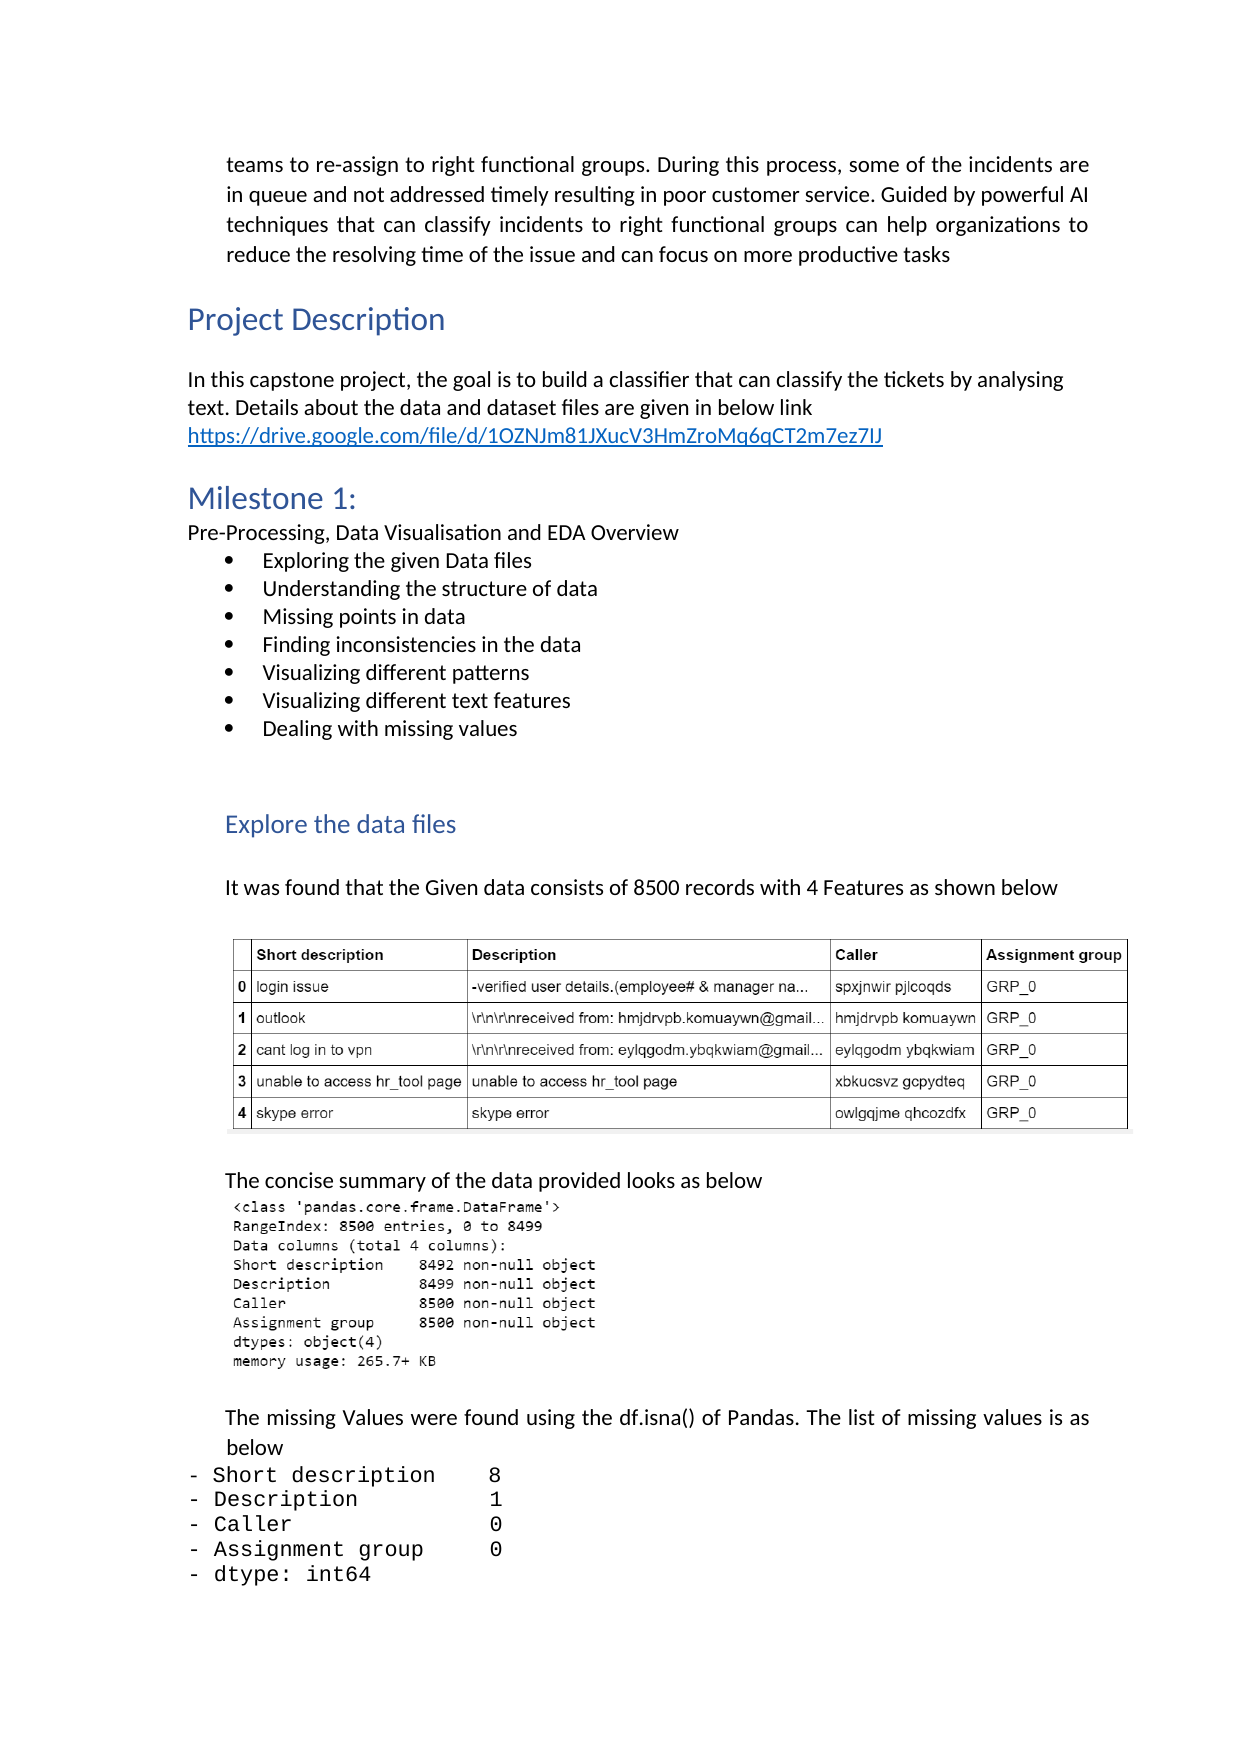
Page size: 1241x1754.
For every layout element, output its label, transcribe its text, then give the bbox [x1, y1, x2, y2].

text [225, 150, 1091, 269]
list Finding inconsistencies in the data [225, 630, 1096, 658]
text The concise summary of the data provided looks as below [225, 1167, 1091, 1195]
subtitle Explore the data files [225, 807, 1091, 840]
text Milestone 1: [187, 477, 1096, 518]
text In this capstone project, the goal is to build a classifier that can classify the tickets by analysing text. Details about the data and dataset files are given in below link [187, 365, 1096, 421]
text - Assignment group 0 [187, 1538, 1096, 1563]
text Project Description [187, 298, 1096, 338]
text The missing Values were found using the df.isna() of Pandas. The list of missing values is as below [225, 1403, 1091, 1461]
list Understanding the structure of data [225, 574, 1096, 602]
text - Description 1 [187, 1489, 1096, 1513]
text Pre-Processing, Data Visualisation and EDA Overview [187, 518, 1096, 546]
list Visualizing different text features [225, 686, 1096, 714]
text - Short description 8 [187, 1464, 1096, 1489]
text - Caller 0 [187, 1513, 1096, 1538]
text - dtype: int64 [187, 1563, 1096, 1588]
picture [225, 934, 1134, 1134]
list Visualizing different patterns [225, 658, 1096, 686]
list Missing points in data [225, 602, 1096, 630]
text It was found that the Given data consists of 8500 records with 4 Features as shown below [225, 873, 1091, 901]
text https://drive.google.com/file/d/1OZNJm81JXucV3HmZroMq6qCT2m7ez7IJ [187, 421, 1096, 449]
picture [225, 1197, 638, 1371]
list Exploring the given Data files [225, 546, 1096, 574]
list Dealing with missing values [225, 714, 1096, 742]
